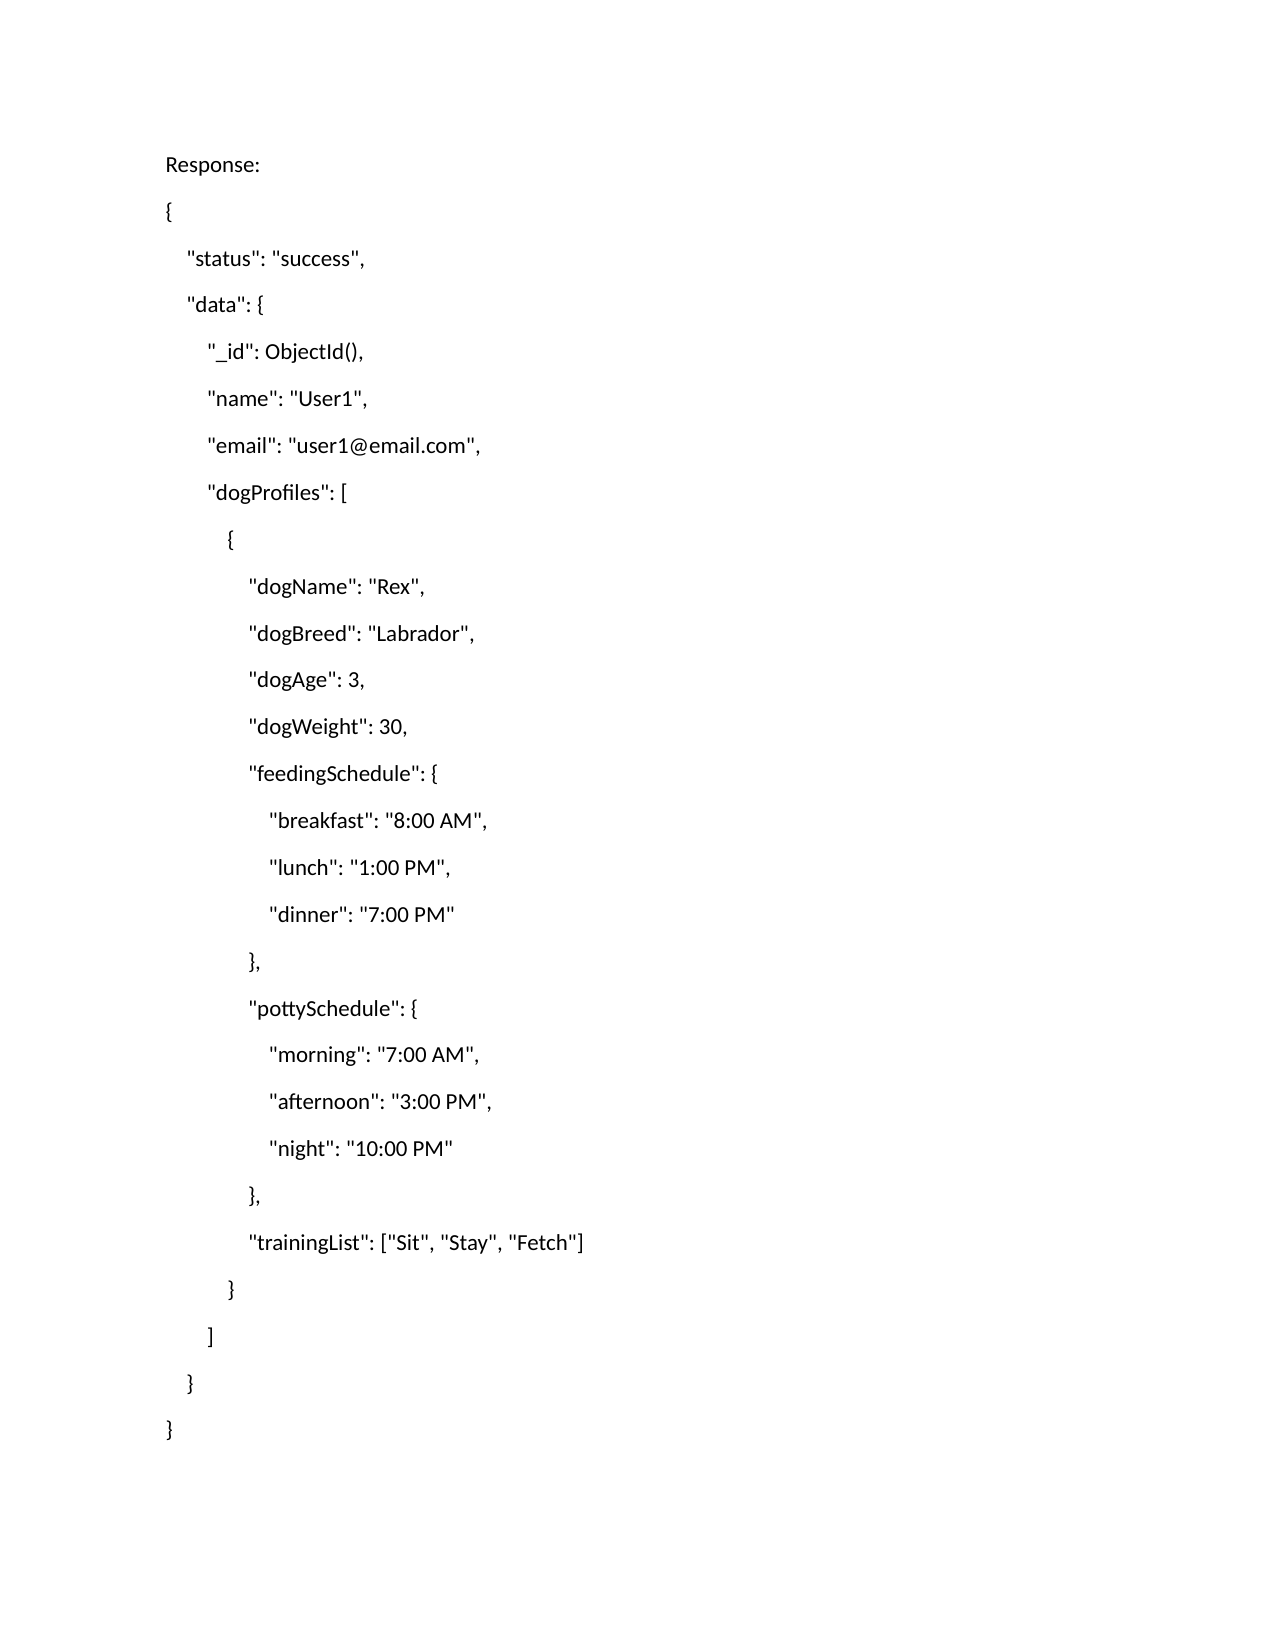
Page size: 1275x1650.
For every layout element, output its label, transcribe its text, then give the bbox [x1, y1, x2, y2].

text }, [150, 947, 1125, 975]
text "feedingSchedule": { [150, 759, 1125, 787]
text } [150, 1416, 1125, 1444]
text "dogWeight": 30, [150, 712, 1125, 741]
text Response: [150, 150, 1125, 178]
text { [150, 197, 1125, 225]
text } [150, 1369, 1125, 1397]
text "email": "user1@email.com", [150, 431, 1125, 459]
text } [150, 1275, 1125, 1303]
text "dinner": "7:00 PM" [150, 900, 1125, 928]
text "pottySchedule": { [150, 994, 1125, 1022]
text "_id": ObjectId(), [150, 337, 1125, 366]
text "dogName": "Rex", [150, 572, 1125, 600]
text "dogAge": 3, [150, 666, 1125, 694]
text { [150, 525, 1125, 553]
text "night": "10:00 PM" [150, 1134, 1125, 1162]
text "trainingList": ["Sit", "Stay", "Fetch"] [150, 1228, 1125, 1256]
text "dogProfiles": [ [150, 478, 1125, 506]
text ] [150, 1322, 1125, 1350]
text }, [150, 1181, 1125, 1209]
text "name": "User1", [150, 384, 1125, 412]
text "data": { [150, 291, 1125, 319]
text "afternoon": "3:00 PM", [150, 1087, 1125, 1116]
text "lunch": "1:00 PM", [150, 853, 1125, 881]
text "dogBreed": "Labrador", [150, 619, 1125, 647]
text "status": "success", [150, 244, 1125, 272]
text "breakfast": "8:00 AM", [150, 806, 1125, 834]
text "morning": "7:00 AM", [150, 1041, 1125, 1069]
